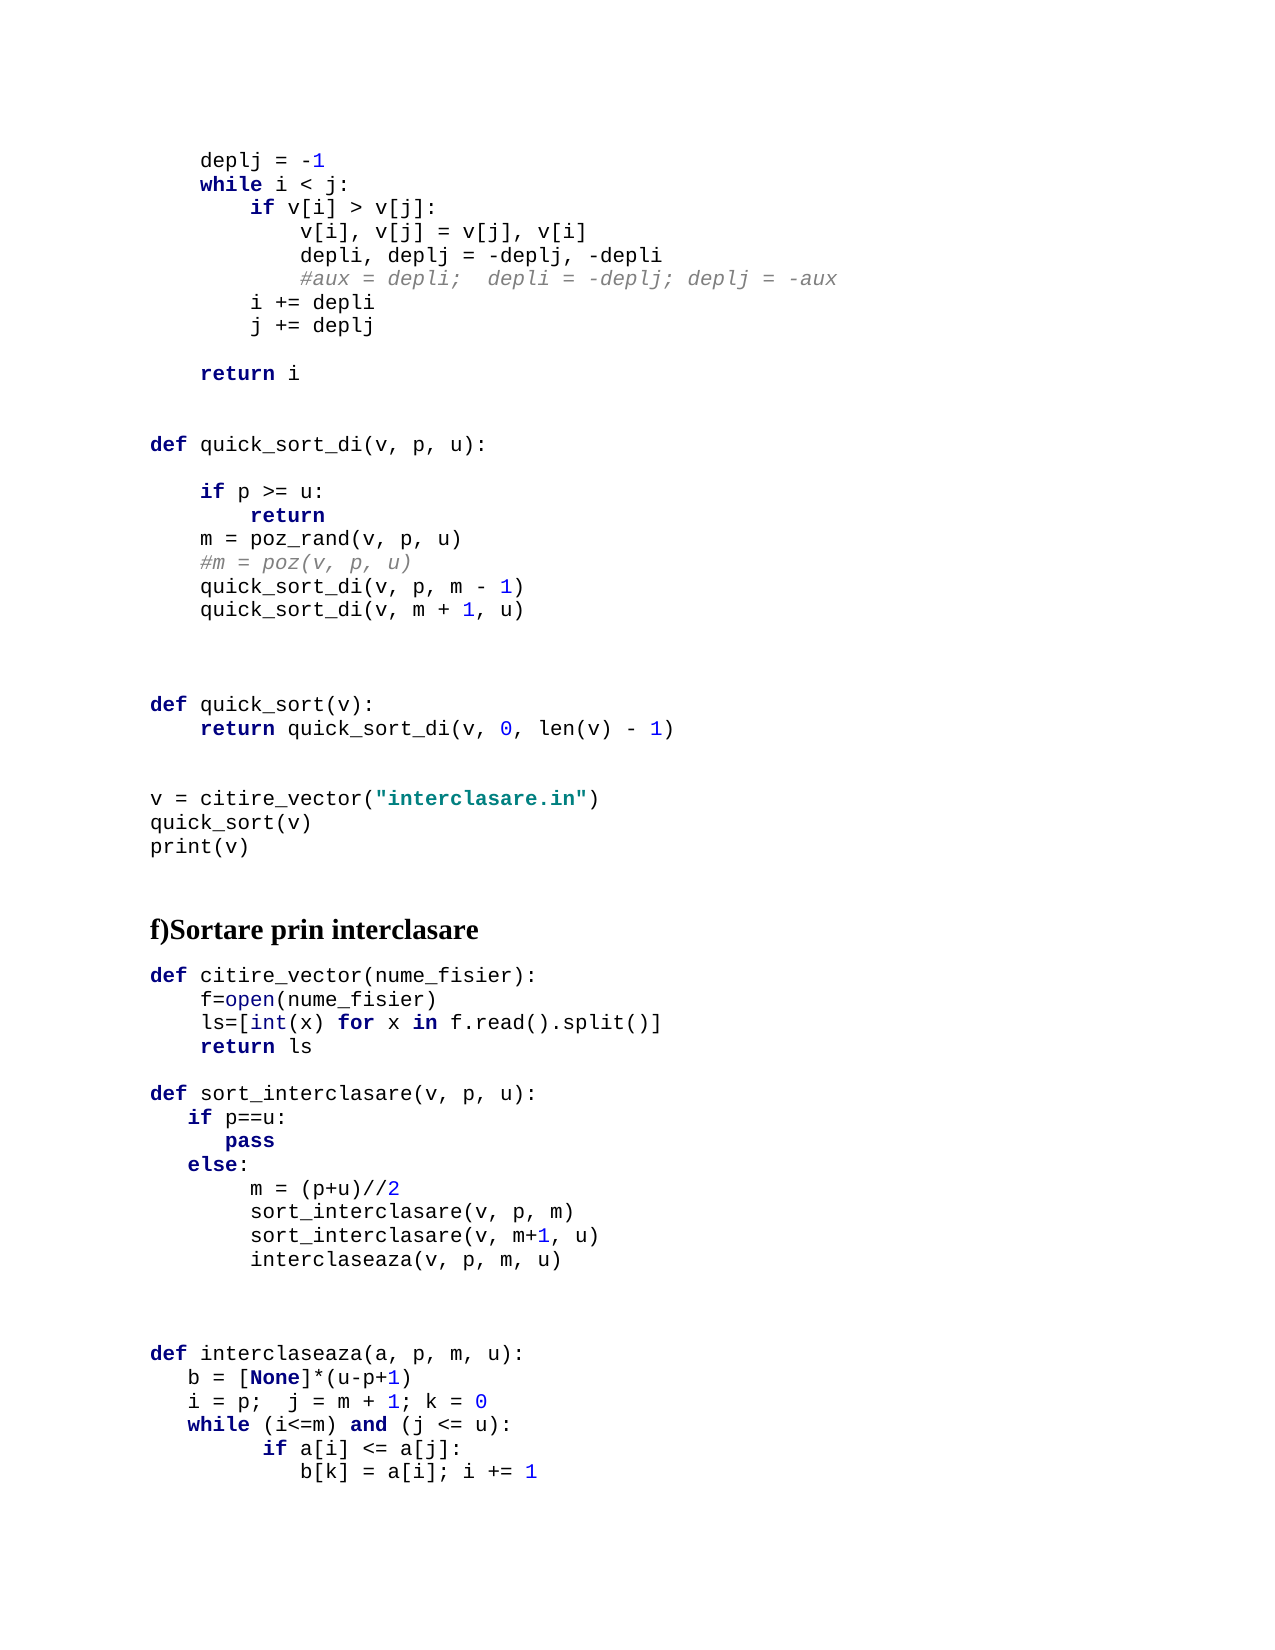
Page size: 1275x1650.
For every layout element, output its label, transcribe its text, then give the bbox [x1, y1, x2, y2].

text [150, 150, 1125, 859]
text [150, 965, 1125, 1485]
text f)Sortare prin interclasare [150, 912, 1125, 946]
